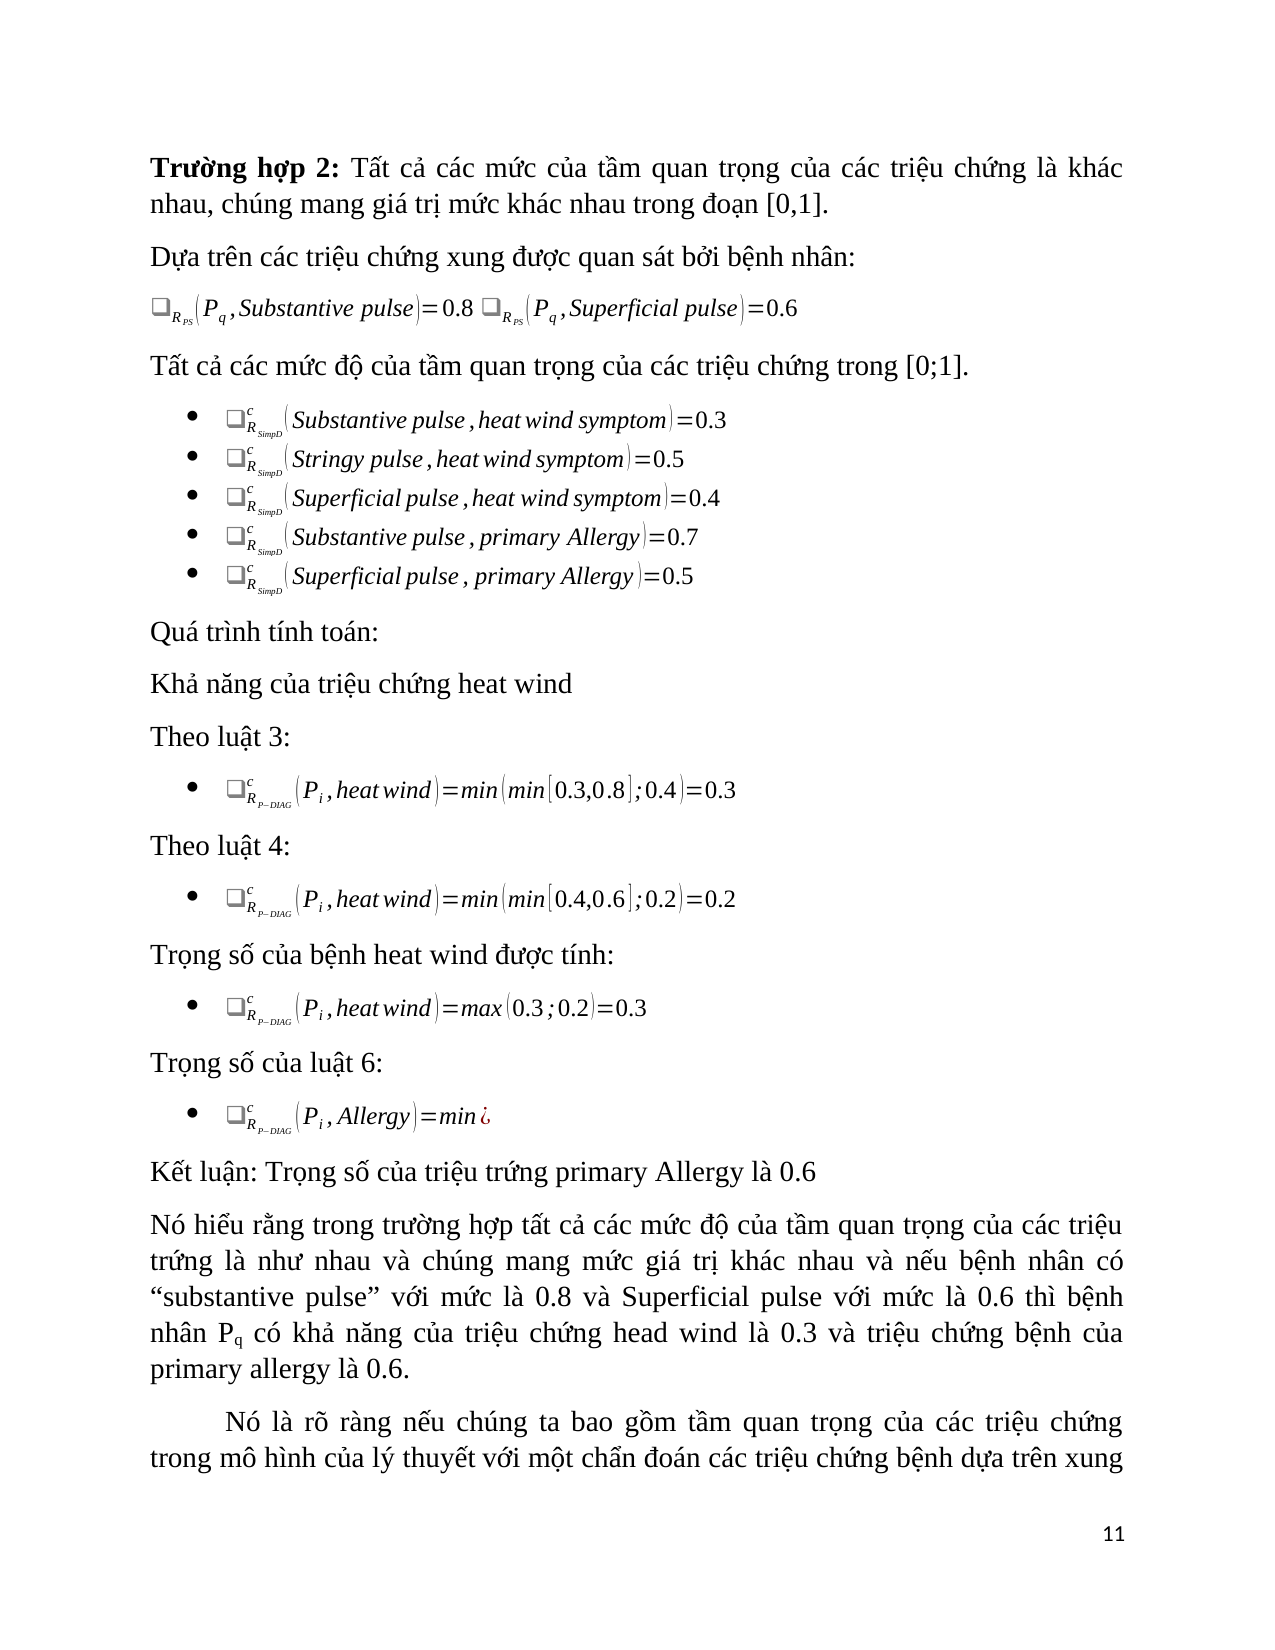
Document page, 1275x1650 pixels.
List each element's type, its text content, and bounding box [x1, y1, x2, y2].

text Khả năng của triệu chứng heat wind [150, 667, 1125, 700]
text Theo luật 3: [150, 719, 1125, 753]
text Trọng số của bệnh heat wind được tính: [150, 937, 1125, 970]
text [150, 1404, 1125, 1474]
text Trọng số của luật 6: [150, 1045, 1125, 1079]
text Trường hợp 2: Tất cả các mức của tầm quan trọng của các triệu chứng là khác nhau, chúng mang giá trị mức khác nhau trong đoạn [0,1]. [150, 150, 1125, 220]
text Dựa trên các triệu chứng xung được quan sát bởi bệnh nhân: [150, 239, 1125, 272]
text Tất cả các mức độ của tầm quan trọng của các triệu chứng trong [0;1]. [150, 348, 1125, 382]
text Theo luật 4: [150, 828, 1125, 862]
text Nó hiểu rằng trong trường hợp tất cả các mức độ của tầm quan trọng của các triệu trứng là như nhau và chúng mang mức giá trị khác nhau và nếu bệnh nhân có “substantive pulse” với mức là 0.8 và Superficial pulse với mức là 0.6 thì bệnh nhân Pq có khả năng của triệu chứng head wind là 0.3 và triệu chứng bệnh của primary allergy là 0.6. [150, 1207, 1125, 1385]
text Quá trình tính toán: [150, 614, 1125, 647]
text Kết luận: Trọng số của triệu trứng primary Allergy là 0.6 [150, 1154, 1125, 1188]
